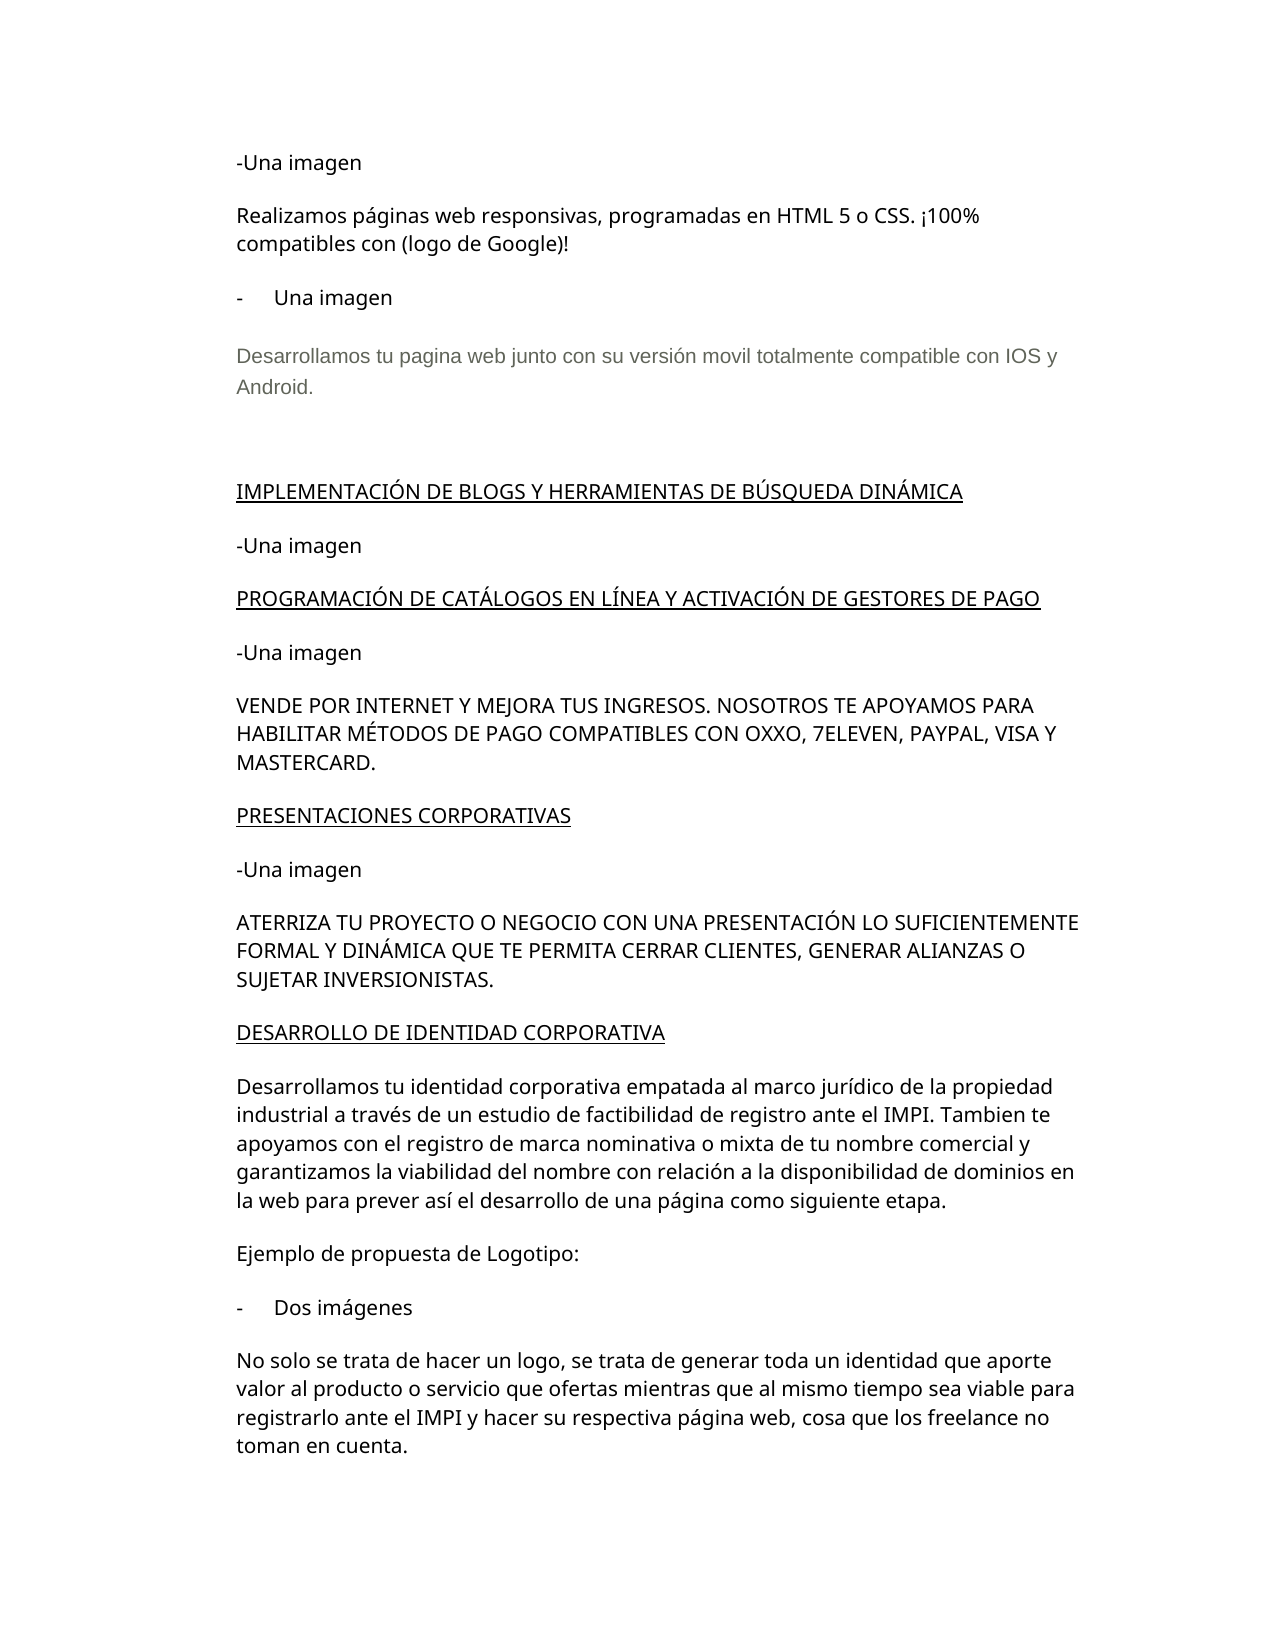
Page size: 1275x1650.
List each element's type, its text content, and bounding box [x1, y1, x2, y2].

text Desarrollamos tu identidad corporativa empatada al marco jurídico de la propiedad industrial a través de un estudio de factibilidad de registro ante el IMPI. Tambien te apoyamos con el registro de marca nominativa o mixta de tu nombre comercial y garantizamos la viabilidad del nombre con relación a la disponibilidad de dominios en la web para prever así el desarrollo de una página como siguiente etapa. [236, 1072, 1098, 1214]
text -Una imagen [236, 148, 1098, 176]
text PRESENTACIONES CORPORATIVAS [236, 801, 1098, 830]
text PROGRAMACIÓN DE CATÁLOGOS EN LÍNEA Y ACTIVACIÓN DE GESTORES DE PAGO [236, 584, 1098, 613]
text DESARROLLO DE IDENTIDAD CORPORATIVA [236, 1018, 1098, 1047]
text -Una imagen [236, 638, 1098, 666]
text No solo se trata de hacer un logo, se trata de generar toda un identidad que aporte valor al producto o servicio que ofertas mientras que al mismo tiempo sea viable para registrarlo ante el IMPI y hacer su respectiva página web, cosa que los freelance no toman en cuenta. [236, 1346, 1098, 1460]
text ATERRIZA TU PROYECTO O NEGOCIO CON UNA PRESENTACIÓN LO SUFICIENTEMENTE FORMAL Y DINÁMICA QUE TE PERMITA CERRAR CLIENTES, GENERAR ALIANZAS O SUJETAR INVERSIONISTAS. [236, 908, 1098, 993]
text -Una imagen [236, 855, 1098, 883]
text Realizamos páginas web responsivas, programadas en HTML 5 o CSS. ¡100% compatibles con (logo de Google)! [236, 201, 1098, 258]
text IMPLEMENTACIÓN DE BLOGS Y HERRAMIENTAS DE BÚSQUEDA DINÁMICA [236, 477, 1098, 506]
list Una imagen [236, 283, 1098, 311]
text -Una imagen [236, 531, 1098, 559]
text Ejemplo de propuesta de Logotipo: [236, 1239, 1098, 1268]
text VENDE POR INTERNET Y MEJORA TUS INGRESOS. NOSOTROS TE APOYAMOS PARA HABILITAR MÉTODOS DE PAGO COMPATIBLES CON OXXO, 7ELEVEN, PAYPAL, VISA Y MASTERCARD. [236, 691, 1098, 776]
text Desarrollamos tu pagina web junto con su versión movil totalmente compatible con IOS y Android. [236, 336, 1098, 399]
list Dos imágenes [236, 1293, 1098, 1321]
